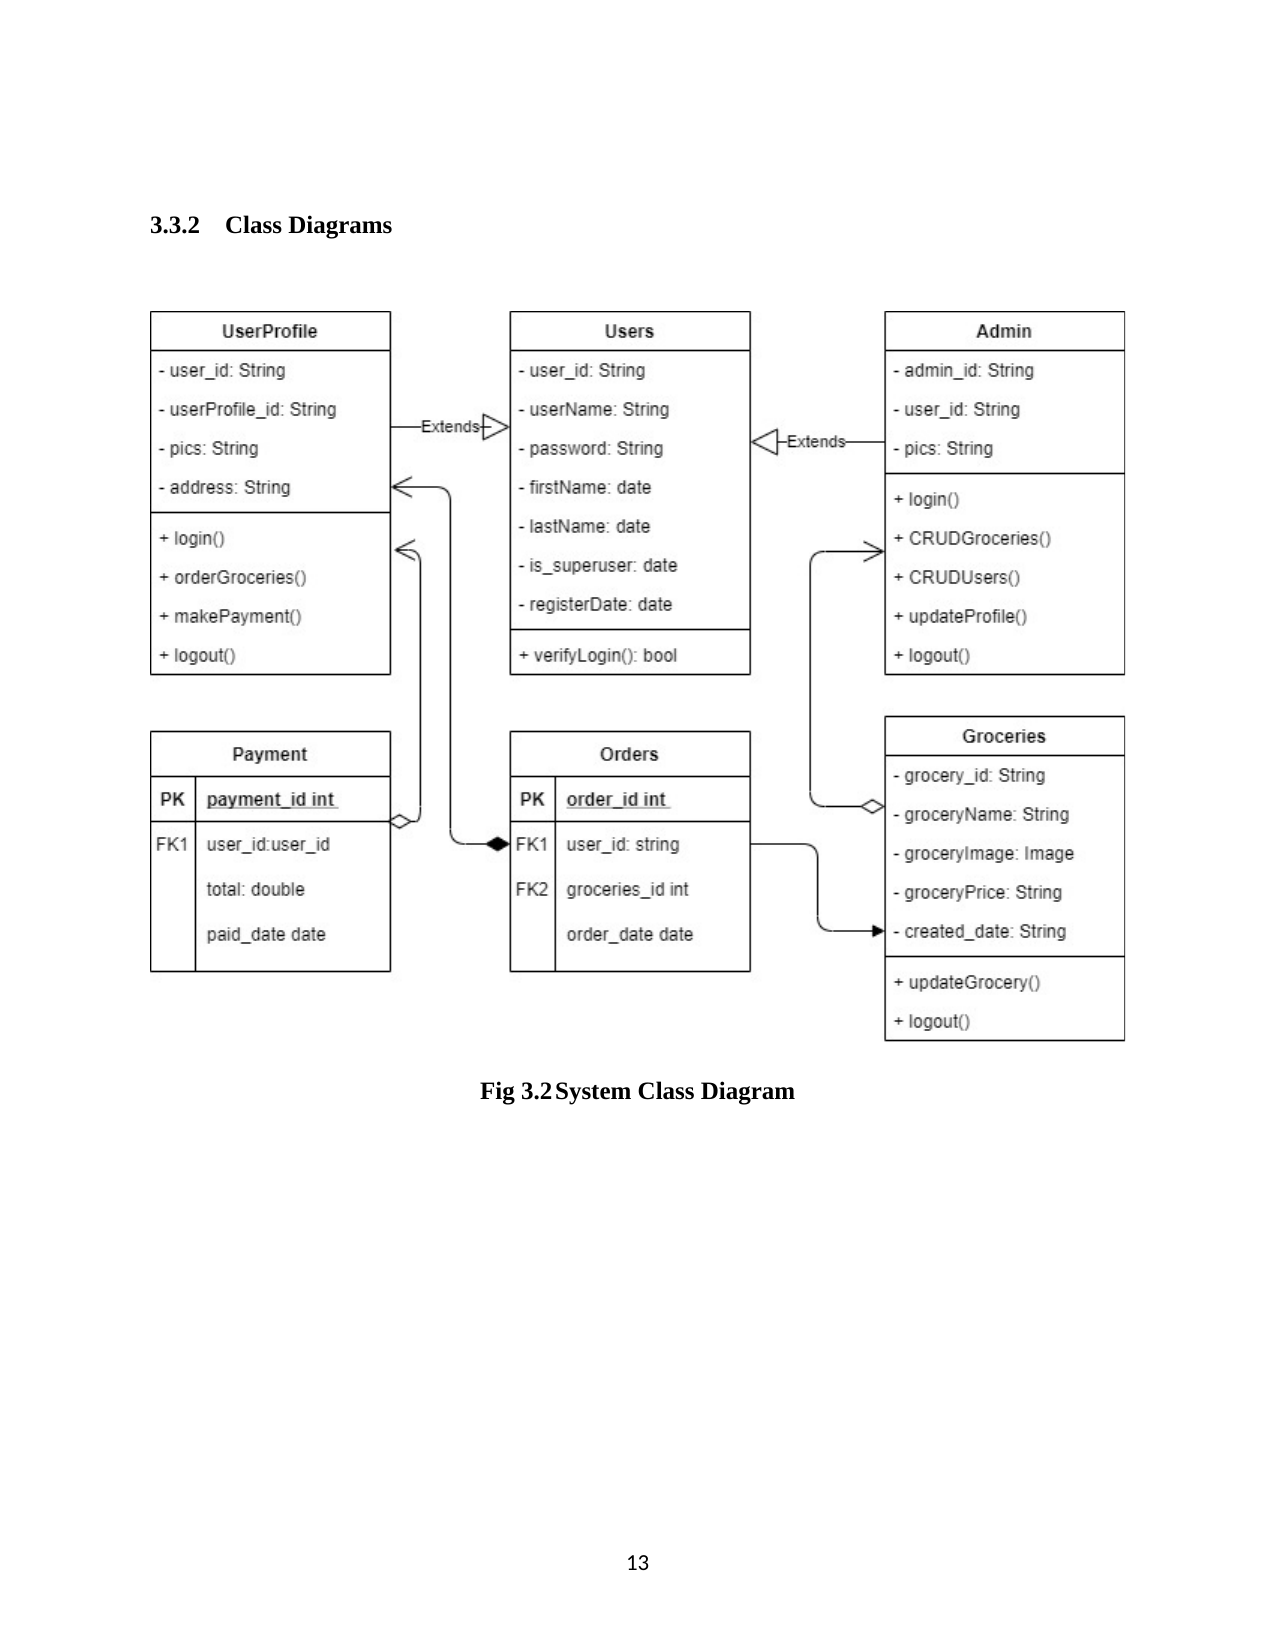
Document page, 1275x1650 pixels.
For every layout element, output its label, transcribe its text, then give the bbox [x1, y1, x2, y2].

picture [150, 311, 1125, 1046]
text Fig 3.2 System Class Diagram [150, 1076, 1125, 1105]
text 3.3.2 Class Diagrams [150, 210, 1125, 238]
